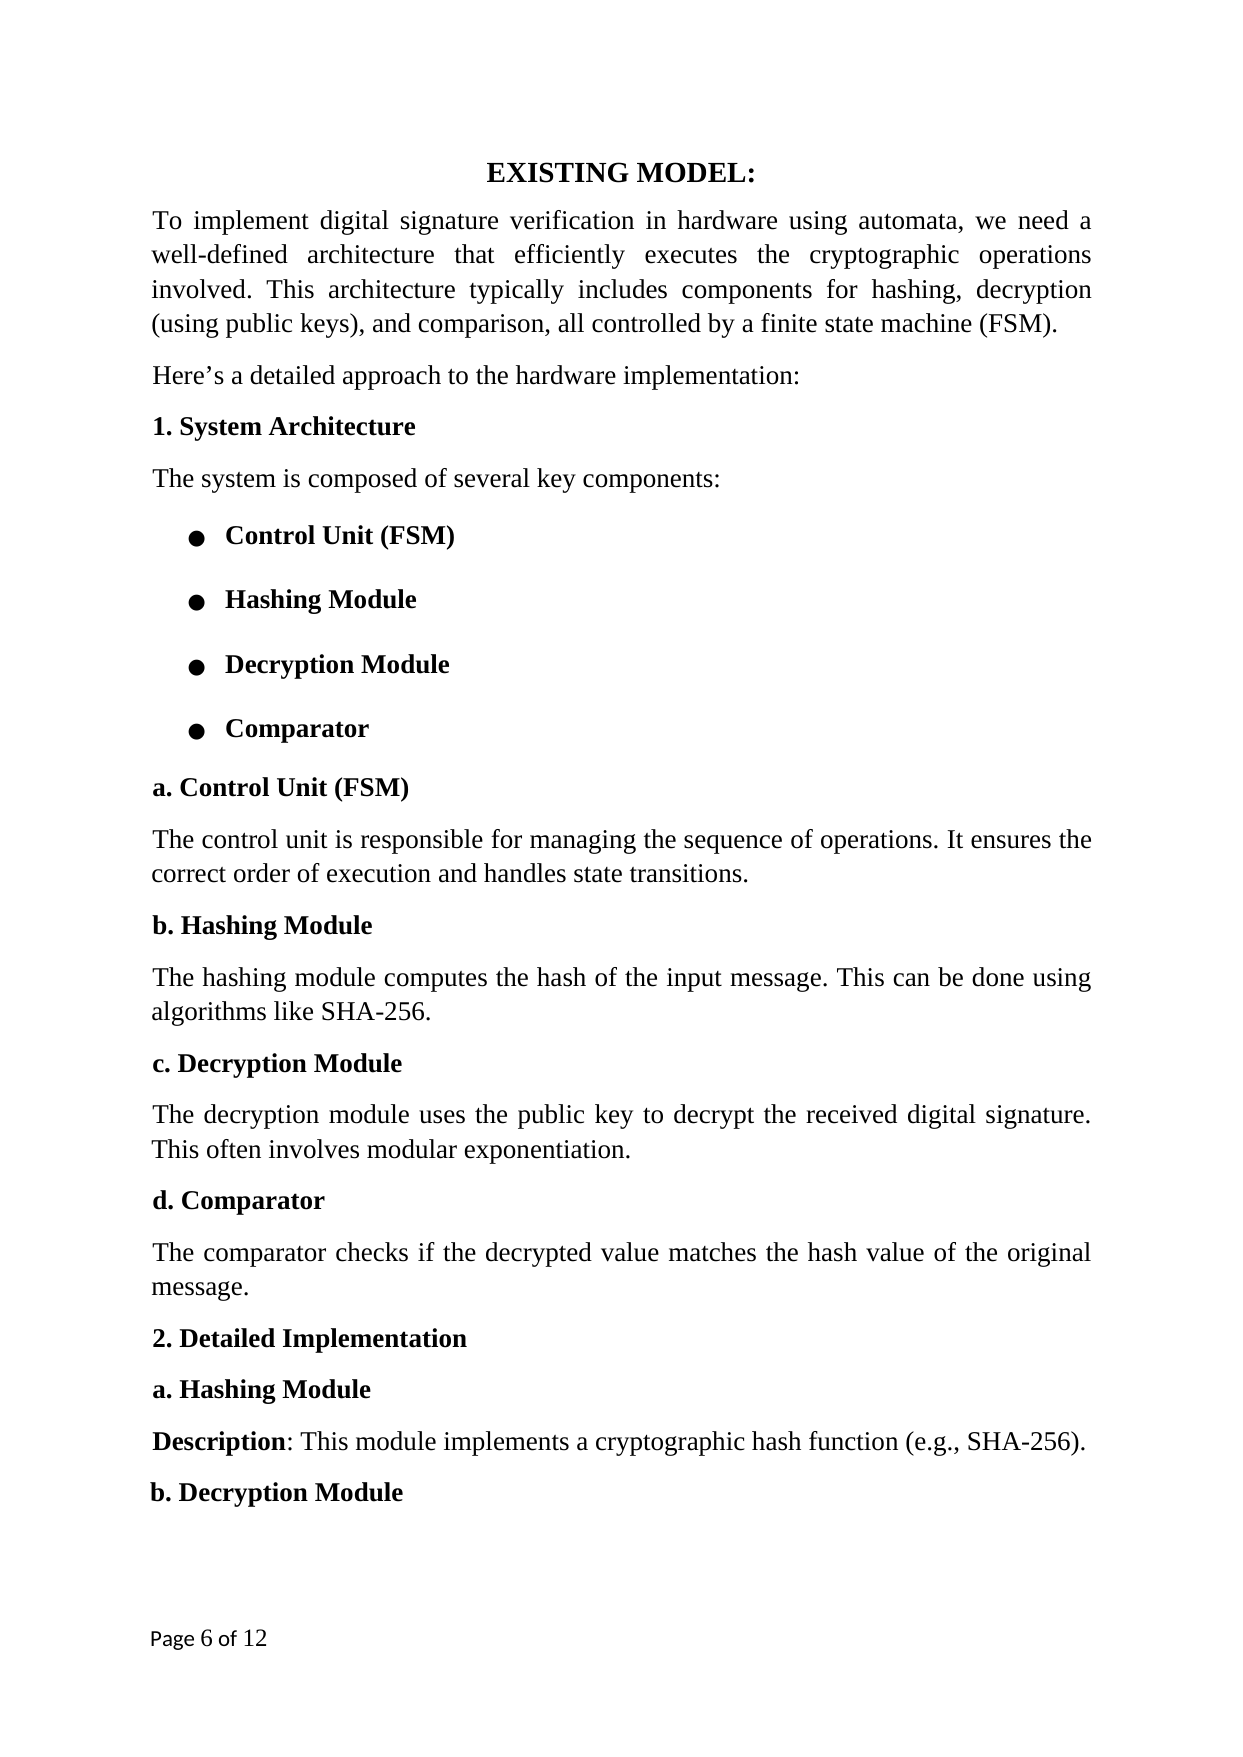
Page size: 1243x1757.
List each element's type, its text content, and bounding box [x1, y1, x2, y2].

text 1. System Architecture [151, 410, 1093, 442]
text The system is composed of several key components: [151, 462, 1093, 493]
list Comparator [187, 707, 1093, 750]
text c. Decryption Module [151, 1047, 1093, 1078]
text Here’s a detailed approach to the hardware implementation: [151, 359, 1093, 390]
text The control unit is responsible for managing the sequence of operations. It ensures the correct order of execution and handles state transitions. [151, 823, 1093, 889]
subtitle EXISTING MODEL: [217, 155, 1026, 188]
text d. Comparator [151, 1184, 1093, 1215]
text To implement digital signature verification in hardware using automata, we need a well-defined architecture that efficiently executes the cryptographic operations involved. This architecture typically includes components for hashing, decryption (using public keys), and comparison, all controlled by a finite state machine (FSM). [151, 204, 1093, 338]
text a. Hashing Module [151, 1373, 1093, 1404]
list Decryption Module [187, 642, 1093, 685]
text The hashing module computes the hash of the input message. This can be done using algorithms like SHA-256. [151, 961, 1093, 1026]
text a. Control Unit (FSM) [151, 771, 1093, 803]
list Control Unit (FSM) [187, 513, 1093, 556]
text Description: This module implements a cryptographic hash function (e.g., SHA-256). [151, 1425, 1093, 1456]
text The comparator checks if the decrypted value matches the hash value of the original message. [151, 1236, 1093, 1301]
list Hashing Module [187, 578, 1093, 621]
text The decryption module uses the public key to decrypt the received digital signature. This often involves modular exponentiation. [151, 1098, 1093, 1164]
text b. Decryption Module [150, 1477, 1093, 1508]
text b. Hashing Module [151, 909, 1093, 940]
text 2. Detailed Implementation [151, 1322, 1093, 1353]
